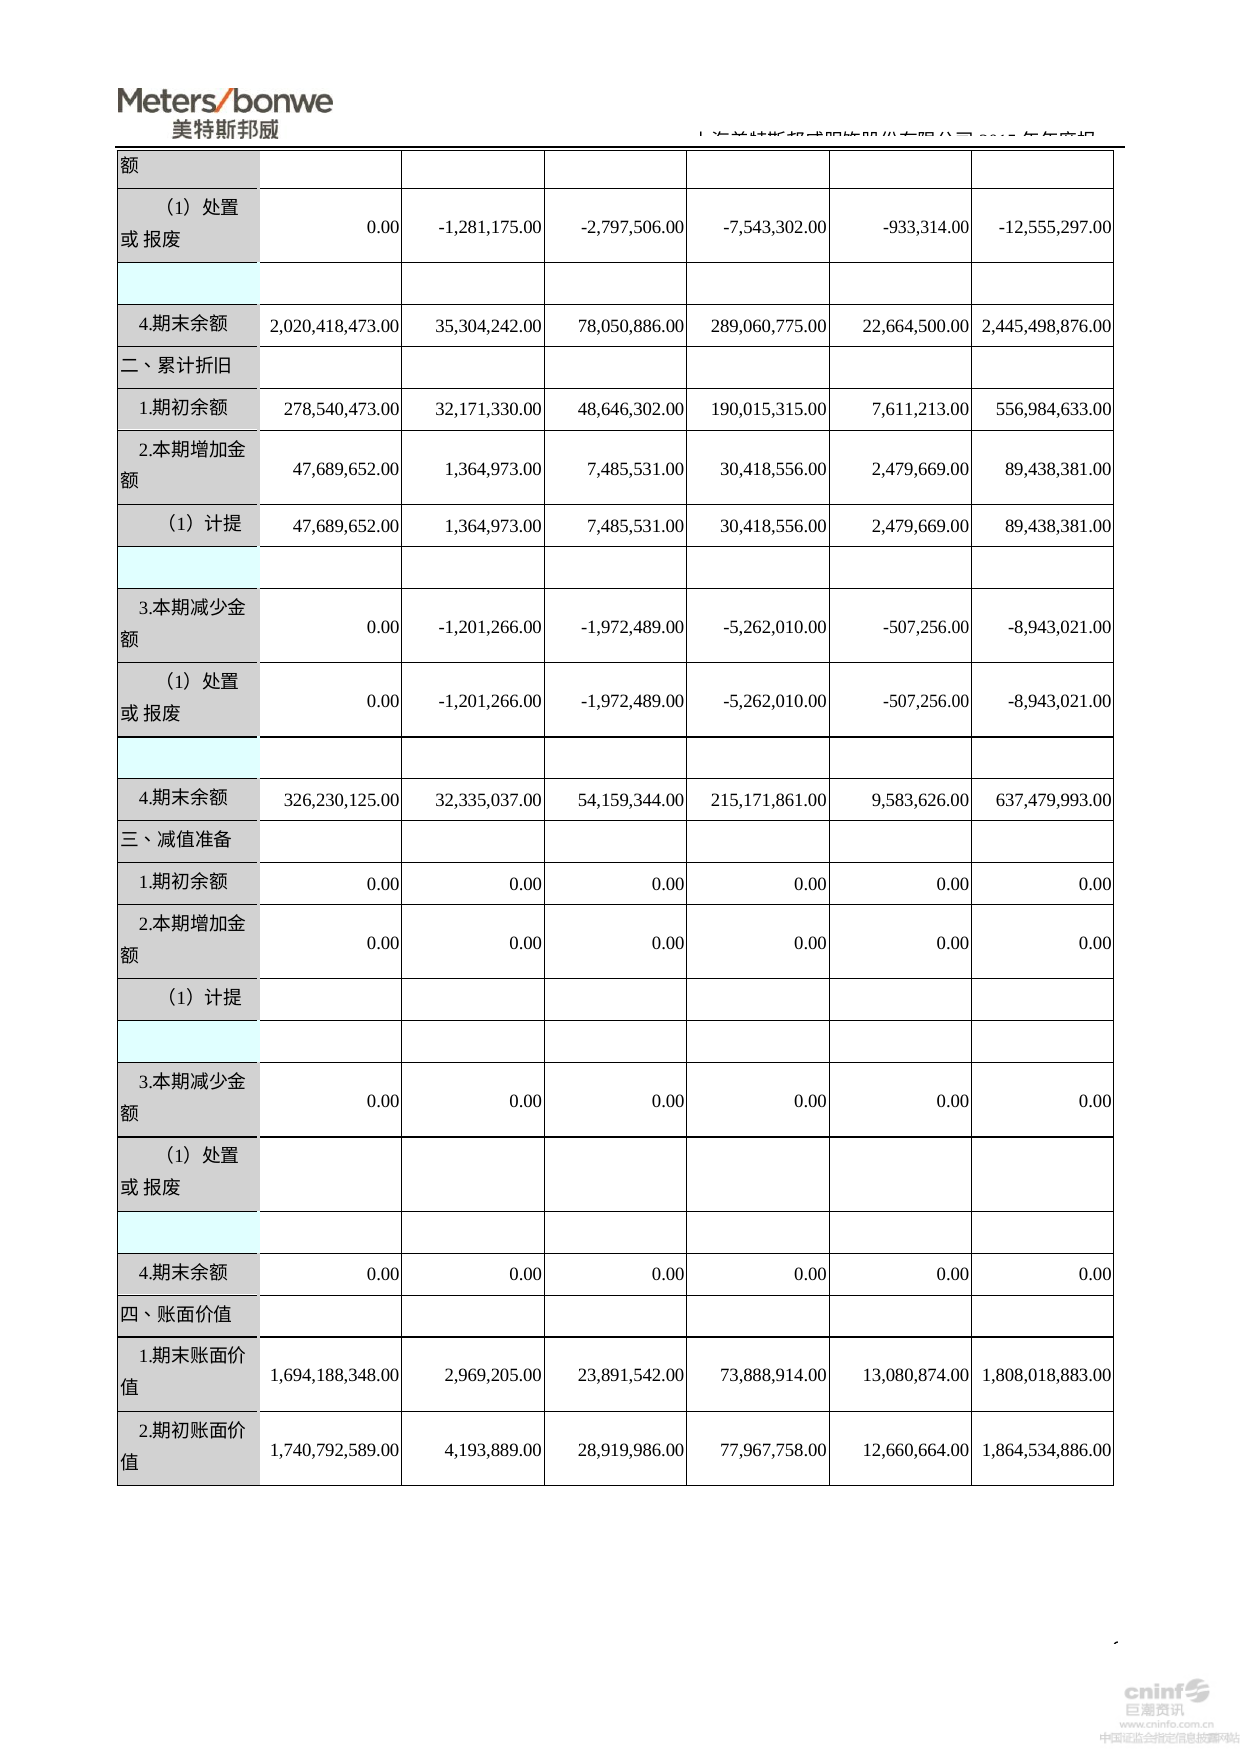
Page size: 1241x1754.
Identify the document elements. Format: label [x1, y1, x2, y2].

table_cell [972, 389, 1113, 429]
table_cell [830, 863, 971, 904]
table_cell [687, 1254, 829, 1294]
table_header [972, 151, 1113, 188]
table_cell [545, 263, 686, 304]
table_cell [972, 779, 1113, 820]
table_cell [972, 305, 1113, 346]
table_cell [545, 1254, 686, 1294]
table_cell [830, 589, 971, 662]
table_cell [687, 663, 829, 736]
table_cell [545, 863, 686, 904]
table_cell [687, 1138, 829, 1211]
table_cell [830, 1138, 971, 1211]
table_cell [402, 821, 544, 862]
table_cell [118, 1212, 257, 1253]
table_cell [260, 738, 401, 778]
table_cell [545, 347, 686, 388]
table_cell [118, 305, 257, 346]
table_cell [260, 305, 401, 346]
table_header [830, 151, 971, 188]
picture [118, 88, 333, 139]
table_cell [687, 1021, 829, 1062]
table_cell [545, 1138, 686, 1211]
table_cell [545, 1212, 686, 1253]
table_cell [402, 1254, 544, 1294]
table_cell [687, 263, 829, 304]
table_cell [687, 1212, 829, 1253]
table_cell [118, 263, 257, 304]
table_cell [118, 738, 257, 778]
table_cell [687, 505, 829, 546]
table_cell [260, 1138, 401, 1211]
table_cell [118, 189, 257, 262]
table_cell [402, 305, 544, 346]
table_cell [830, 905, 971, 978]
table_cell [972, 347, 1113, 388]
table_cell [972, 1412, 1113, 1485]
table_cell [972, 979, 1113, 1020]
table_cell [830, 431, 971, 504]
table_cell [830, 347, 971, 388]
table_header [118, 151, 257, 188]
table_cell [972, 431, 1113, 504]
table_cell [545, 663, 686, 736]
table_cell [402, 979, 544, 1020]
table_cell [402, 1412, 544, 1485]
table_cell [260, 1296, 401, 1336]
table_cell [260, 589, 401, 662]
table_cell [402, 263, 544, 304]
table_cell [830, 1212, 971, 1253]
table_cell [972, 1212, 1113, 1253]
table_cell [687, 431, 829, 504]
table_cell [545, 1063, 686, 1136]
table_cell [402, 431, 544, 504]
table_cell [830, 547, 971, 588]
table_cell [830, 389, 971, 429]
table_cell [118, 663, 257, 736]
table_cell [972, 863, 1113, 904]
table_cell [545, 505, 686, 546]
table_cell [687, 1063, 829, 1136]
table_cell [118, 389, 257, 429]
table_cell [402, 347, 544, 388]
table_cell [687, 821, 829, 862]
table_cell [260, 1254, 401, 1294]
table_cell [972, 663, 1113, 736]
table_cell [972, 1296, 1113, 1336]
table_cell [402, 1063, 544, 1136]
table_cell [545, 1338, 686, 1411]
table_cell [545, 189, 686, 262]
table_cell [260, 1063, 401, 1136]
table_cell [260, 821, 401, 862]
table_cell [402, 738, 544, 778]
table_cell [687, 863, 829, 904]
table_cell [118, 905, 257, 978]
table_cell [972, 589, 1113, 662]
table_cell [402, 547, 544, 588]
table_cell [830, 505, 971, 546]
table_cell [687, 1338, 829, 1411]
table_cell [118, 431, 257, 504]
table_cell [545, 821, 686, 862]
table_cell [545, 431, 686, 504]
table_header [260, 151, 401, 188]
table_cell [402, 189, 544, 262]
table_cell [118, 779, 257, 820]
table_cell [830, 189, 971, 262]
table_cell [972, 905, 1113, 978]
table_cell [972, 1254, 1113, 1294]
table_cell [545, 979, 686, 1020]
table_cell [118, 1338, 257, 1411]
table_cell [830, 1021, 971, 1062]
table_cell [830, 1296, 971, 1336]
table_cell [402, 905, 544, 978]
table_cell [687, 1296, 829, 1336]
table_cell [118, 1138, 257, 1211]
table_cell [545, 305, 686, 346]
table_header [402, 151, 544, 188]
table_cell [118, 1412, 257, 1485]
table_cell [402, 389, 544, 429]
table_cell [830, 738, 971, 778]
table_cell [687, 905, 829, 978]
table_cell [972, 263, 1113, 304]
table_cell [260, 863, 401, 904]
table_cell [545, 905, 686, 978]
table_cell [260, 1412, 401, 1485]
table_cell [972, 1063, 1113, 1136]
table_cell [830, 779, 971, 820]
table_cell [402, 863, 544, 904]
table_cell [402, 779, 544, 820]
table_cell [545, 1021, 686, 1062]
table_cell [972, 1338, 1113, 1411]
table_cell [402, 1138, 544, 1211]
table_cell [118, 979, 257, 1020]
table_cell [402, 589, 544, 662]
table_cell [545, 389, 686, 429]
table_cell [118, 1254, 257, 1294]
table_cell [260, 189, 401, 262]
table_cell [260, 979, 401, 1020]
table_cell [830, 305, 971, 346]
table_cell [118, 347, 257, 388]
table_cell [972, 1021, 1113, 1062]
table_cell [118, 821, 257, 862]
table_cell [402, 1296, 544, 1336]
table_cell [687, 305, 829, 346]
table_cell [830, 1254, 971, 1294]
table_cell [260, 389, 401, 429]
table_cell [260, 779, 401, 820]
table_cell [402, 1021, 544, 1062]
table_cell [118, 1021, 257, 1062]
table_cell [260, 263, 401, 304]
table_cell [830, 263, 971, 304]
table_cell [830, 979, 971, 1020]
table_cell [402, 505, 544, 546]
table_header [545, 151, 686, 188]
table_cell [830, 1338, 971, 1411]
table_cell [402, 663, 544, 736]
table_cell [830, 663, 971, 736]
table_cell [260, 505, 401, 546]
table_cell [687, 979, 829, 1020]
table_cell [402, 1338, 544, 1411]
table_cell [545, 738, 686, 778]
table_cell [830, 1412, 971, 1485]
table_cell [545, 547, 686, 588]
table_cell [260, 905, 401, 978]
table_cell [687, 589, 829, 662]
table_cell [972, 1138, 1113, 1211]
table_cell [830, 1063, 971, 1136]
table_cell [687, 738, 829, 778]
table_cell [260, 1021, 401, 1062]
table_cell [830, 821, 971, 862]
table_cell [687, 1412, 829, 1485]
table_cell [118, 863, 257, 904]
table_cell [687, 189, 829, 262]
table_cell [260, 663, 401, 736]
picture [1099, 1673, 1241, 1754]
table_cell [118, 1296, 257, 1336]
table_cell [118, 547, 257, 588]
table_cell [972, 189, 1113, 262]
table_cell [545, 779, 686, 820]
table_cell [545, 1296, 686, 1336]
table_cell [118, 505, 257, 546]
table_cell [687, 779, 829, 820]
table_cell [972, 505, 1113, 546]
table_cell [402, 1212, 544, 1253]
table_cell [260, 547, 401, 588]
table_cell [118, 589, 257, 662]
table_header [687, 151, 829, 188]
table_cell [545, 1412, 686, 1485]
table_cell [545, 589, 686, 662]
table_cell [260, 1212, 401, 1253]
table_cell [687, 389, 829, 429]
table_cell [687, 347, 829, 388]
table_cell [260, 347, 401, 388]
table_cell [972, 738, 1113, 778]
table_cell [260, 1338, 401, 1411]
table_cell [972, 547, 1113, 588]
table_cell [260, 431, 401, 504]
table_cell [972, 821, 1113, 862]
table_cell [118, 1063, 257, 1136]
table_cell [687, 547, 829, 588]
